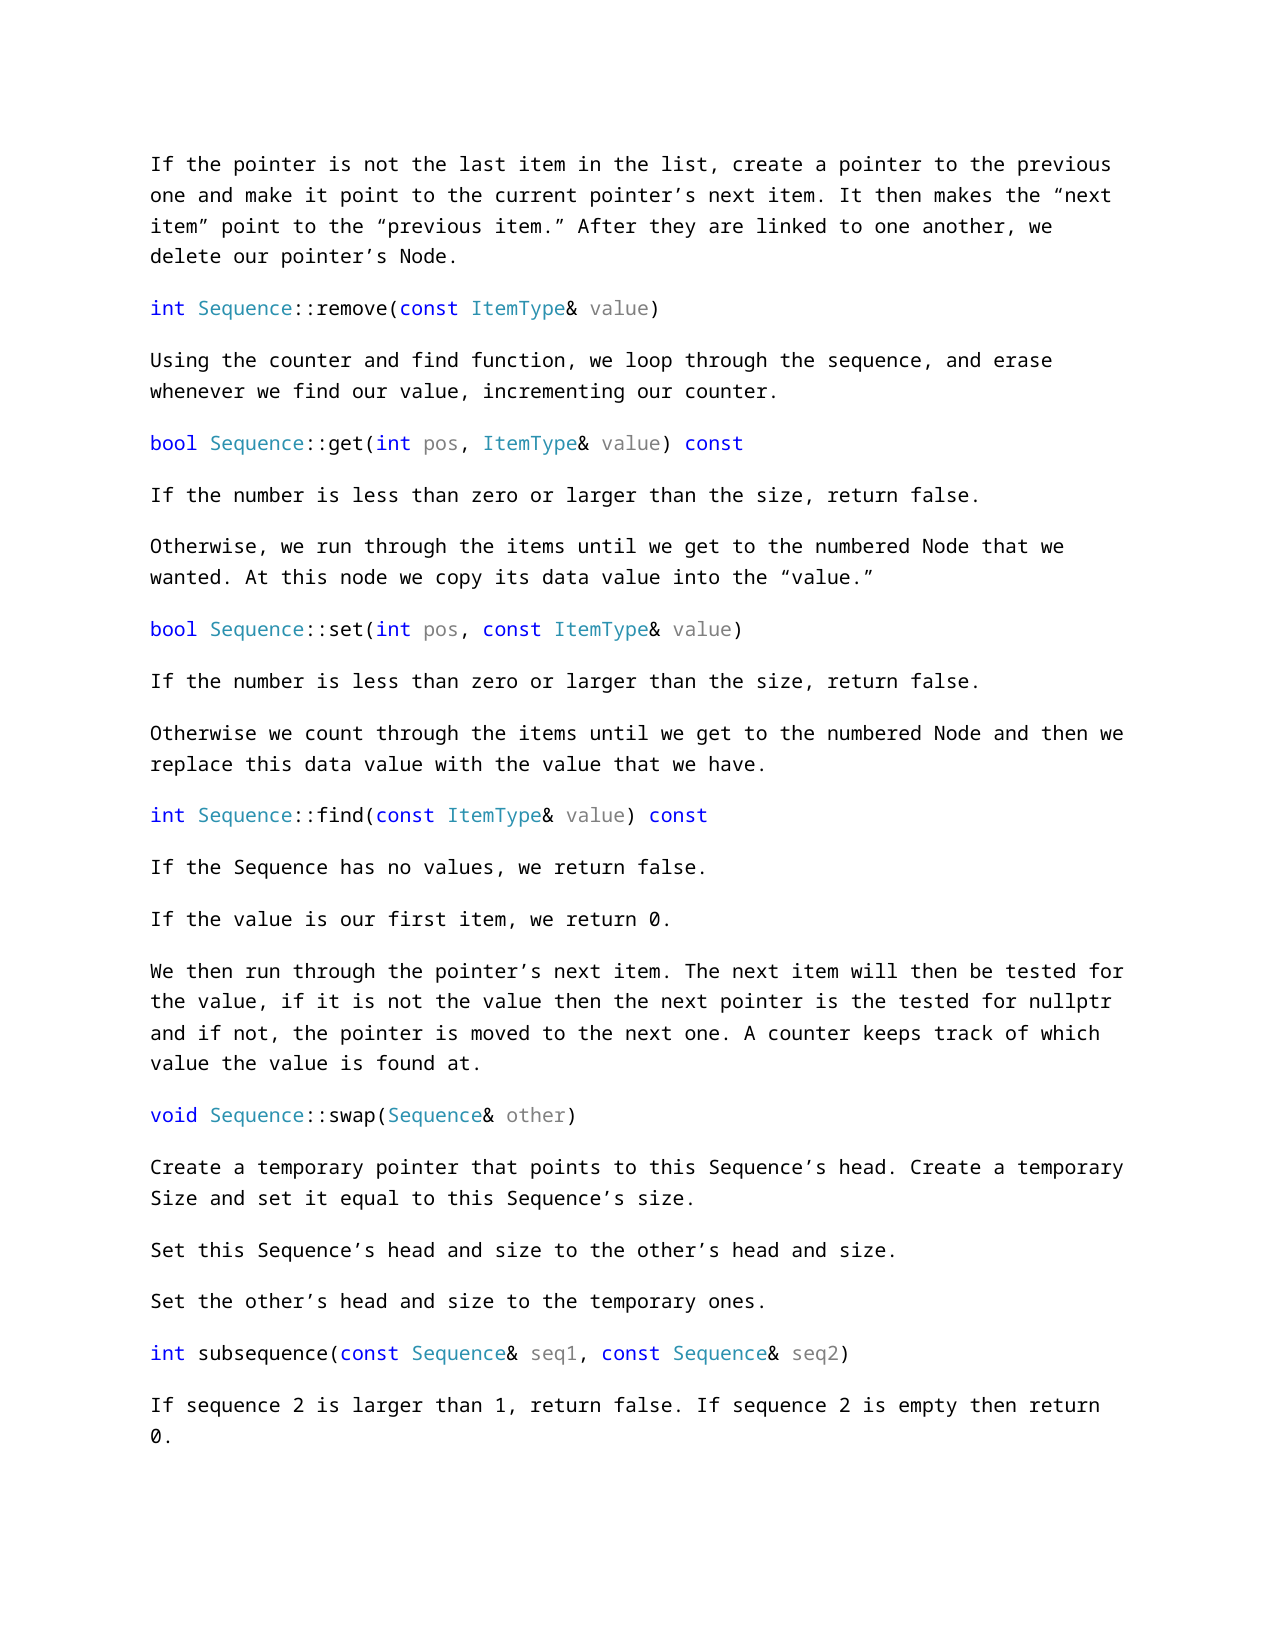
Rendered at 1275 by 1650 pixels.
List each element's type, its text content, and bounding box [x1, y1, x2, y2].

text If the pointer is not the last item in the list, create a pointer to the previous one and make it point to the current pointer’s next item. It then makes the “next item” point to the “previous item.” After they are linked to one another, we delete our pointer’s Node. [150, 150, 1125, 270]
text int subsequence(const Sequence& seq1, const Sequence& seq2) [150, 1339, 1125, 1366]
text Otherwise we count through the items until we get to the numbered Node and then we replace this data value with the value that we have. [150, 719, 1125, 777]
text Set this Sequence’s head and size to the other’s head and size. [150, 1236, 1125, 1263]
text If the number is less than zero or larger than the size, return false. [150, 667, 1125, 694]
text If the number is less than zero or larger than the size, return false. [150, 481, 1125, 508]
text int Sequence::find(const ItemType& value) const [150, 802, 1125, 828]
text If sequence 2 is larger than 1, return false. If sequence 2 is empty then return 0. [150, 1391, 1125, 1449]
text Set the other’s head and size to the temporary ones. [150, 1288, 1125, 1315]
text bool Sequence::set(int pos, const ItemType& value) [150, 615, 1125, 642]
text Using the counter and find function, we loop through the sequence, and erase whenever we find our value, incrementing our counter. [150, 346, 1125, 404]
text If the value is our first item, we return 0. [150, 905, 1125, 932]
text Create a temporary pointer that points to this Sequence’s head. Create a temporary Size and set it equal to this Sequence’s size. [150, 1153, 1125, 1211]
text If the Sequence has no values, we return false. [150, 853, 1125, 880]
text int Sequence::remove(const ItemType& value) [150, 294, 1125, 322]
text We then run through the pointer’s next item. The next item will then be tested for the value, if it is not the value then the next pointer is the tested for nullptr and if not, the pointer is moved to the next one. A counter keeps track of which value the value is found at. [150, 957, 1125, 1077]
text bool Sequence::get(int pos, ItemType& value) const [150, 429, 1125, 456]
text void Sequence::swap(Sequence& other) [150, 1101, 1125, 1128]
text Otherwise, we run through the items until we get to the numbered Node that we wanted. At this node we copy its data value into the “value.” [150, 533, 1125, 591]
